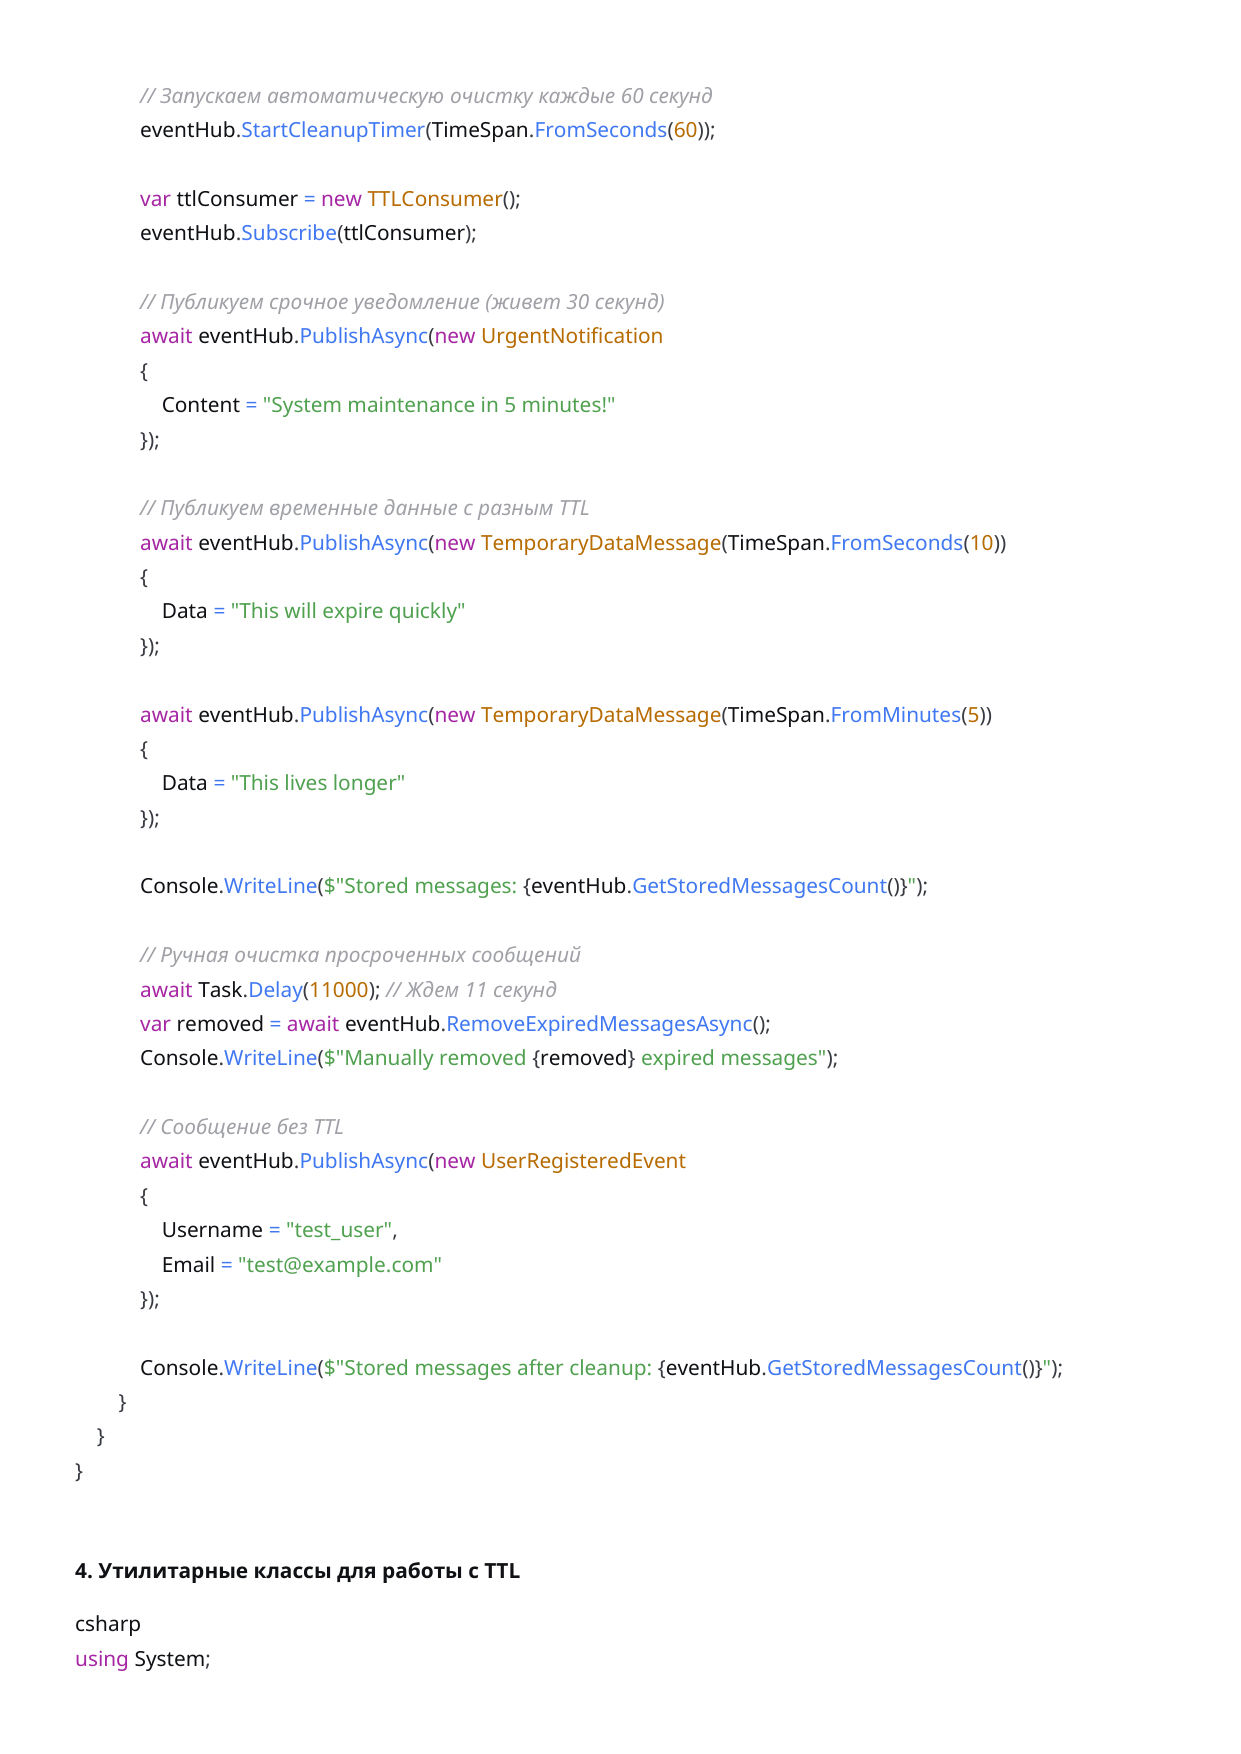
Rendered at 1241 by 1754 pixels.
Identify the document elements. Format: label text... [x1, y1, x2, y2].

text } [75, 1381, 1165, 1416]
text // Публикуем временные данные с разным TTL [75, 487, 1165, 522]
text Username = "test_user", [75, 1209, 1165, 1244]
text // Публикуем срочное уведомление (живет 30 секунд) [75, 281, 1165, 316]
text // Запускаем автоматическую очистку каждые 60 секунд [75, 75, 1165, 109]
text Console.WriteLine($"Stored messages: {eventHub.GetStoredMessagesCount()}"); [75, 866, 1165, 900]
text eventHub.Subscribe(ttlConsumer); [75, 212, 1165, 247]
text var removed = await eventHub.RemoveExpiredMessagesAsync(); [75, 1003, 1165, 1037]
text Content = "System maintenance in 5 minutes!" [75, 384, 1165, 419]
text await eventHub.PublishAsync(new UserRegisteredEvent [75, 1141, 1165, 1175]
text }); [75, 797, 1165, 831]
text Data = "This will expire quickly" [75, 591, 1165, 625]
text csharp [75, 1609, 1165, 1638]
text await eventHub.PublishAsync(new UrgentNotification [75, 316, 1165, 350]
text 4. Утилитарные классы для работы с TTL [75, 1534, 1165, 1584]
text } [75, 1450, 1165, 1484]
text await Task.Delay(11000); // Ждем 11 секунд [75, 969, 1165, 1003]
text using System; [75, 1638, 1165, 1672]
text Console.WriteLine($"Manually removed {removed} expired messages"); [75, 1037, 1165, 1072]
text // Ручная очистка просроченных сообщений [75, 934, 1165, 969]
text eventHub.StartCleanupTimer(TimeSpan.FromSeconds(60)); [75, 109, 1165, 144]
text Email = "test@example.com" [75, 1244, 1165, 1278]
text Console.WriteLine($"Stored messages after cleanup: {eventHub.GetStoredMessagesCount()}"); [75, 1347, 1165, 1381]
text }); [75, 1278, 1165, 1312]
text }); [75, 419, 1165, 453]
text await eventHub.PublishAsync(new TemporaryDataMessage(TimeSpan.FromSeconds(10)) [75, 522, 1165, 556]
text var ttlConsumer = new TTLConsumer(); [75, 178, 1165, 212]
text Data = "This lives longer" [75, 762, 1165, 797]
text await eventHub.PublishAsync(new TemporaryDataMessage(TimeSpan.FromMinutes(5)) [75, 694, 1165, 728]
text { [75, 728, 1165, 762]
text }); [75, 625, 1165, 659]
text } [75, 1416, 1165, 1450]
text // Сообщение без TTL [75, 1106, 1165, 1141]
text { [75, 1175, 1165, 1209]
text { [75, 350, 1165, 384]
text { [75, 556, 1165, 591]
